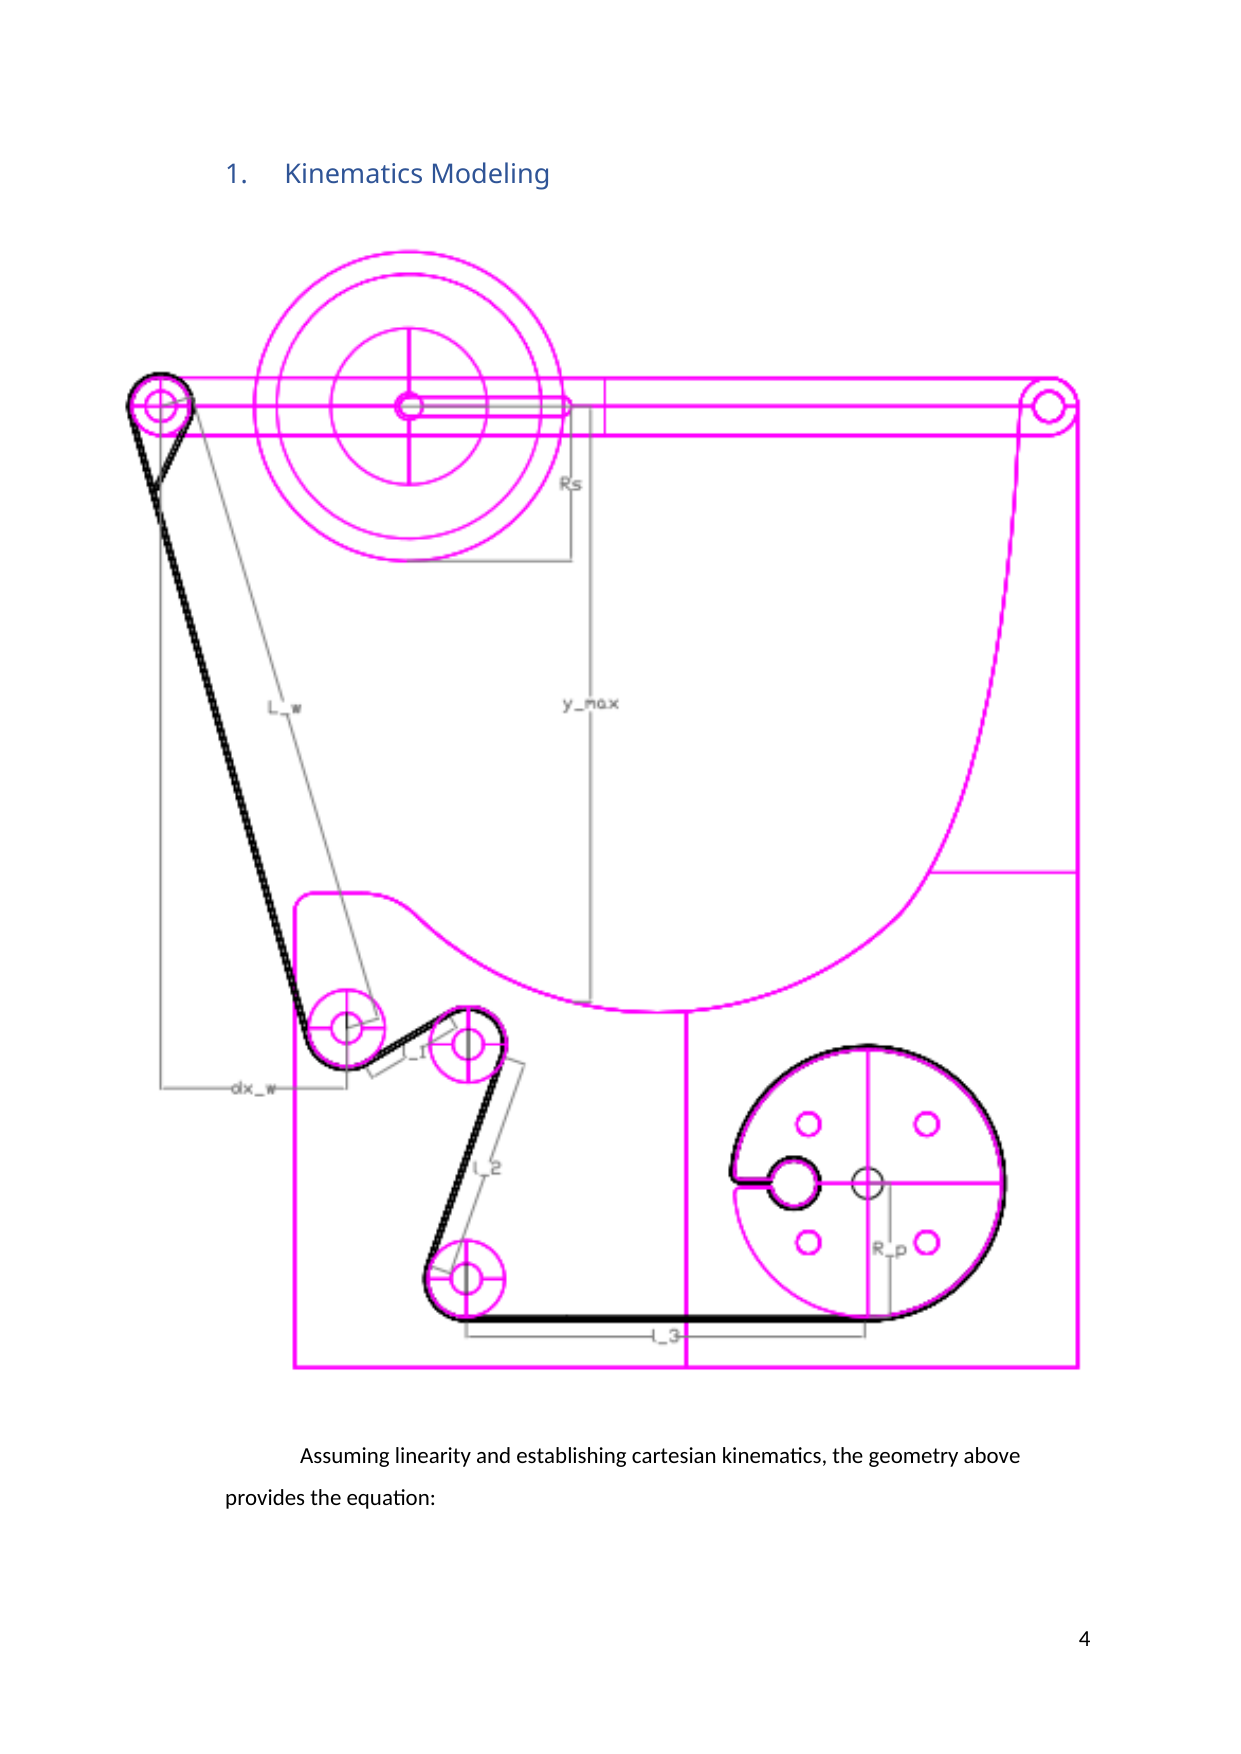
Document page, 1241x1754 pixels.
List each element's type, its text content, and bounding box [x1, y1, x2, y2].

subtitle Kinematics Modeling [225, 154, 1090, 191]
picture [33, 218, 1201, 1423]
text Assuming linearity and establishing cartesian kinematics, the geometry above provides the equation: [225, 1441, 1090, 1511]
